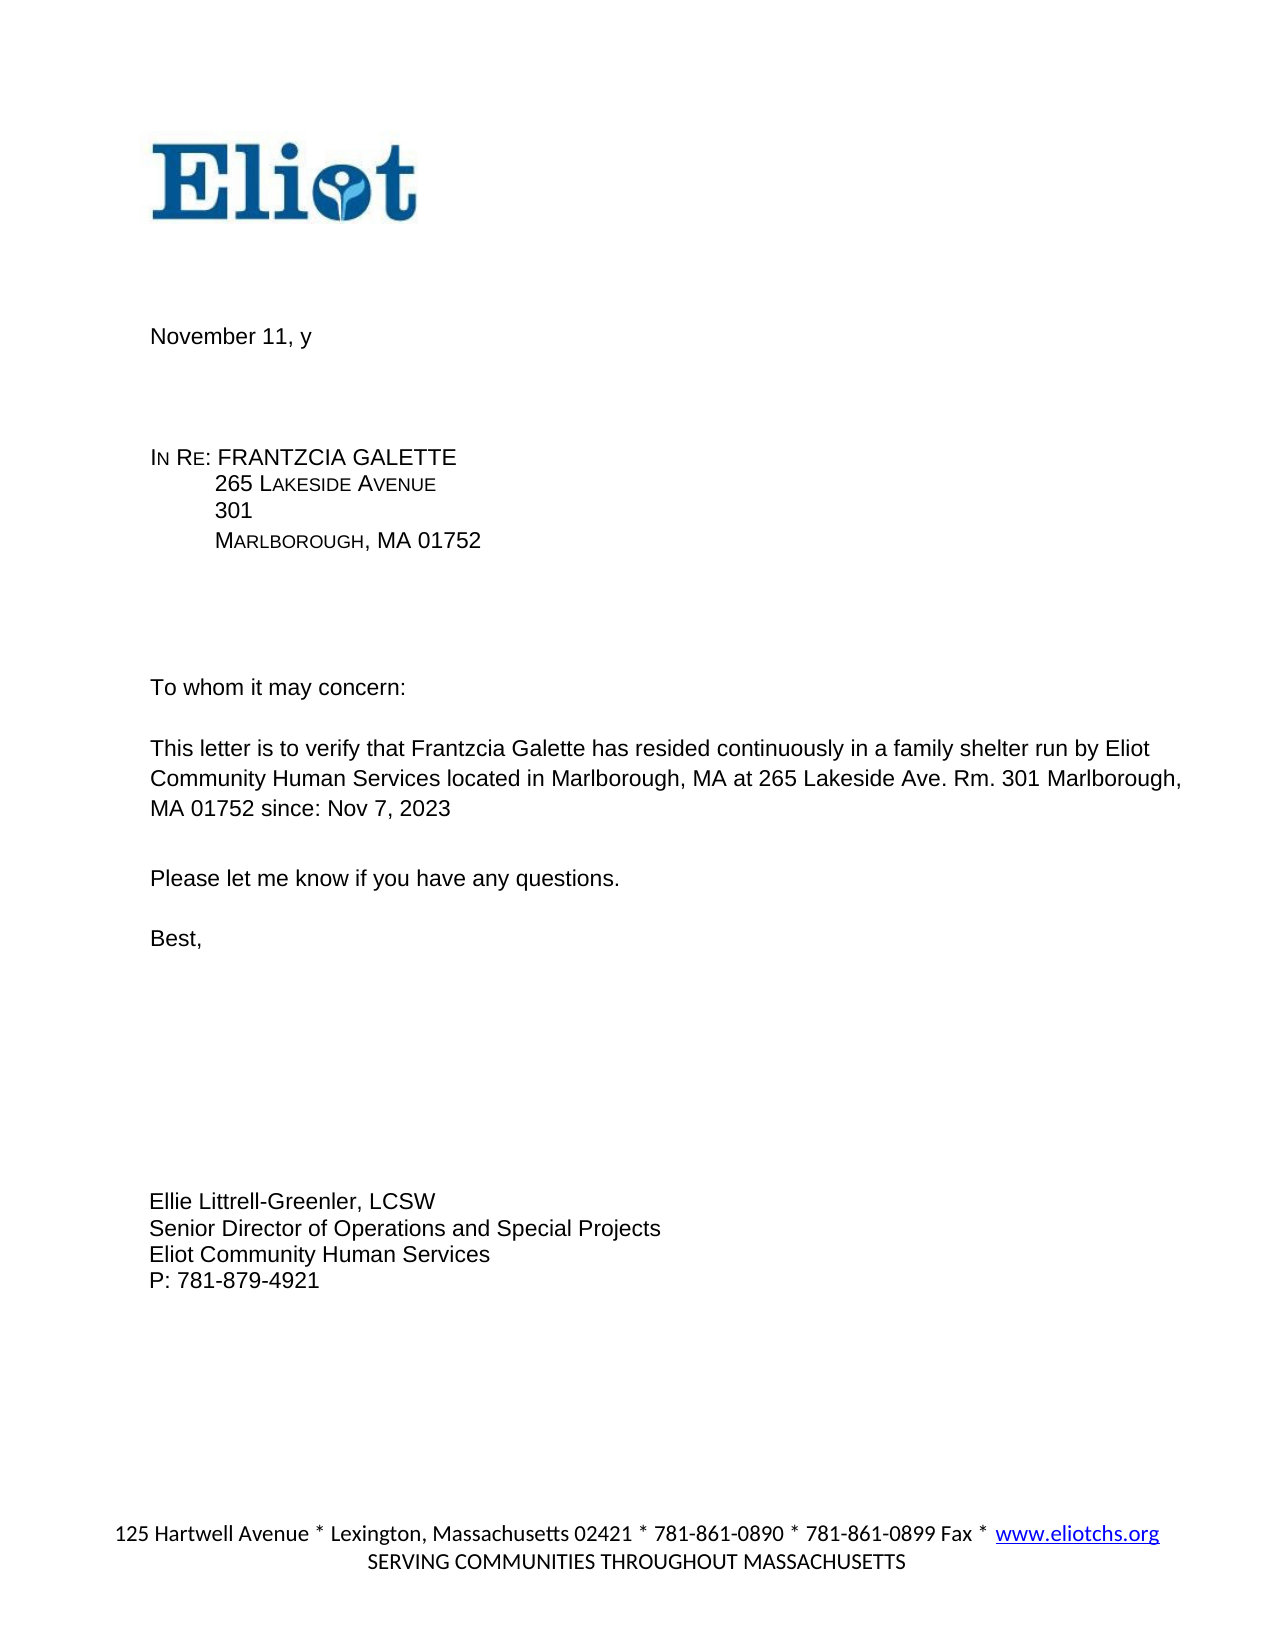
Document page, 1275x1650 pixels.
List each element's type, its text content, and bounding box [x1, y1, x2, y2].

text July 15, 2024 [150, 323, 659, 349]
text In Re: FRANTZCIA GALETTE [150, 444, 730, 470]
picture [139, 131, 418, 224]
text Best, [150, 925, 1210, 951]
text 301 [150, 497, 1210, 523]
text Ellie Littrell-Greenler, LCSW [149, 1188, 1210, 1215]
text Senior Director of Operations and Special Projects [149, 1215, 1210, 1241]
text This letter is to verify that Frantzcia Galette has resided continuously in a family shelter run by Eliot Community Human Services located in Marlborough, MA at 265 Lakeside Ave. Rm. 301 Marlborough, MA 01752 since: Nov 7, 2023 [150, 735, 1210, 822]
text P: 781-879-4921 [149, 1267, 1210, 1294]
text Eliot Community Human Services [149, 1241, 1210, 1267]
text Marlborough, MA 01752 [150, 527, 658, 553]
text Please let me know if you have any questions. [150, 864, 948, 891]
text 265 Lakeside Avenue [150, 470, 658, 497]
text To whom it may concern: [150, 674, 659, 701]
